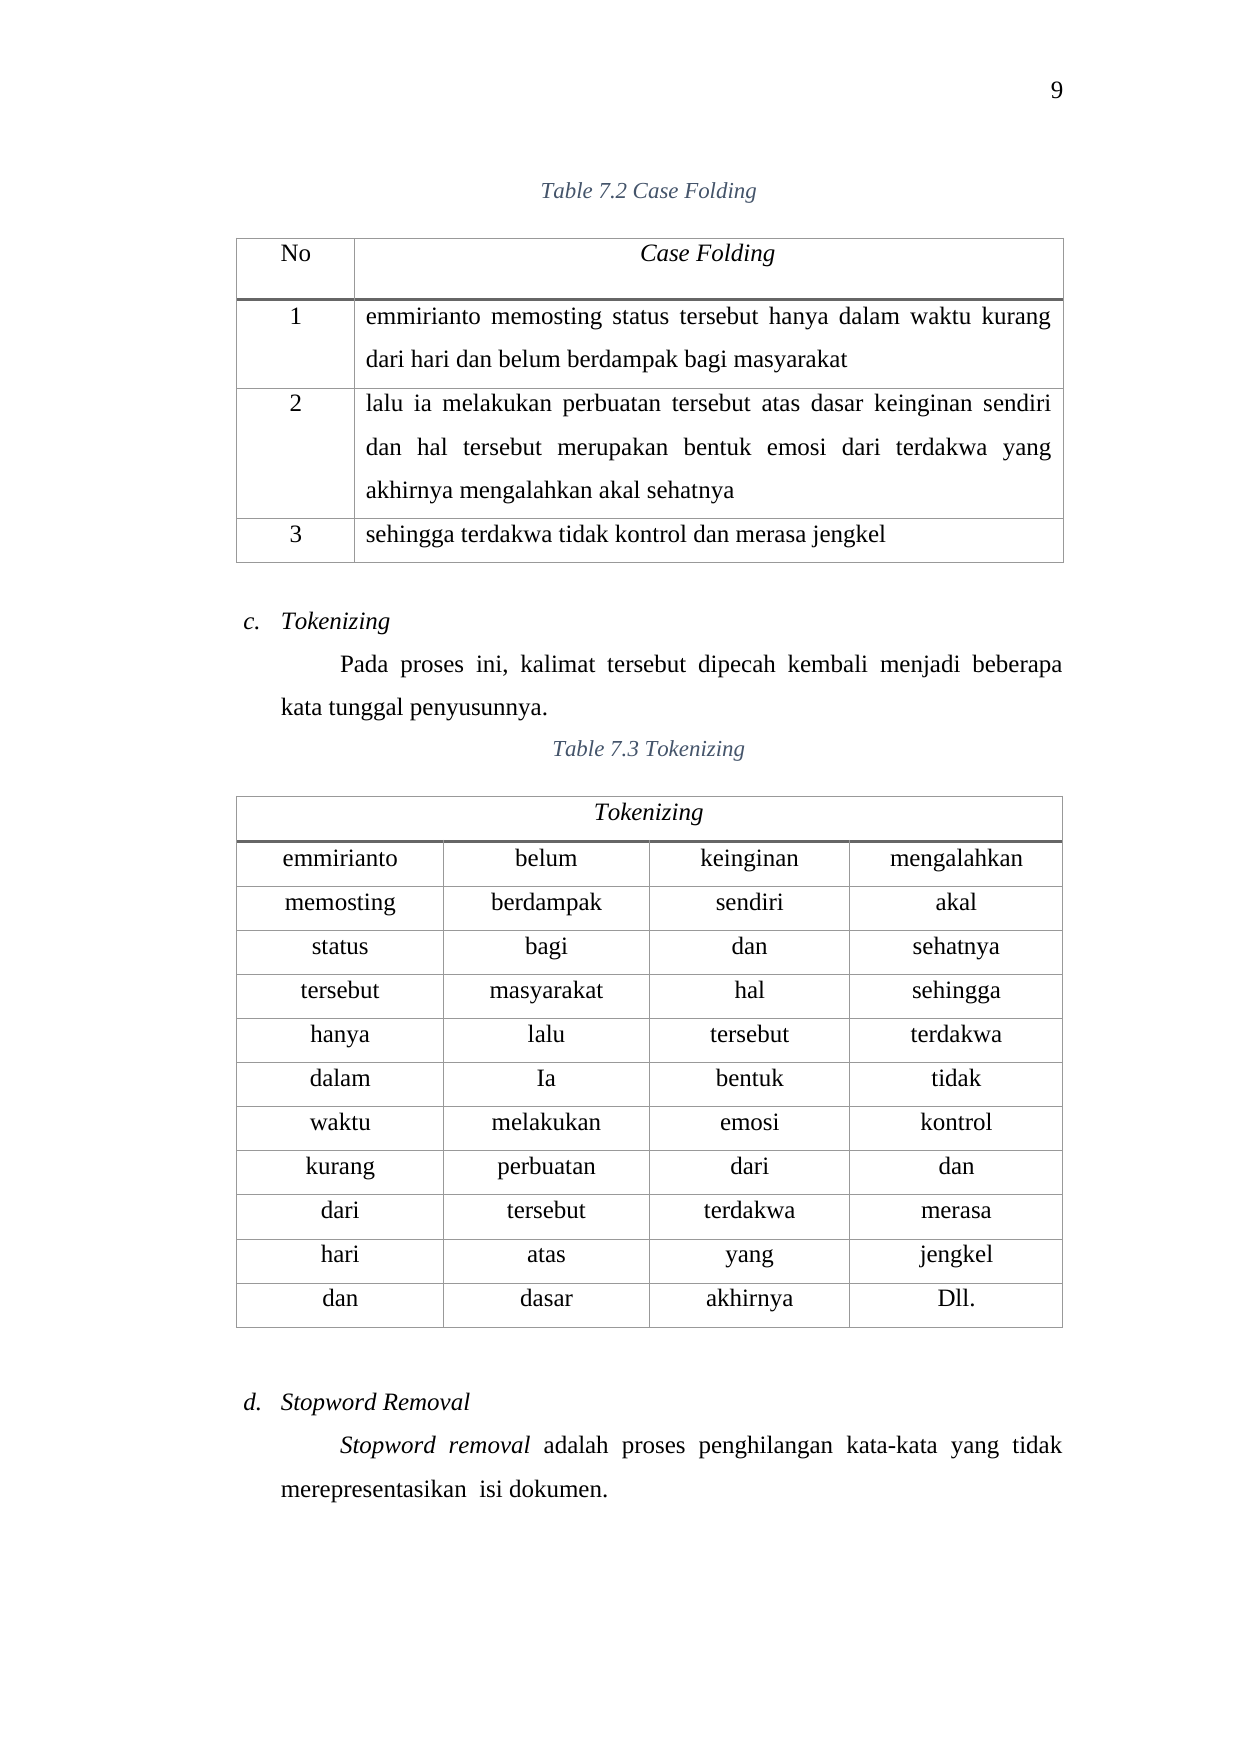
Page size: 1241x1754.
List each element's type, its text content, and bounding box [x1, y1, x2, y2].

table_cell 1 [237, 301, 354, 387]
table_cell lalu [444, 1019, 649, 1062]
table_cell dalam [237, 1063, 443, 1106]
table_cell akal [850, 887, 1062, 930]
list Stopword Removal [243, 1387, 1063, 1416]
table_cell tersebut [237, 975, 443, 1018]
list Tokenizing [243, 606, 1063, 635]
list Pada proses ini, kalimat tersebut dipecah kembali menjadi beberapa kata tunggal penyusunnya. [281, 649, 1063, 721]
table_cell masyarakat [444, 975, 649, 1018]
table_cell akhirnya [650, 1284, 849, 1327]
table_cell sendiri [650, 887, 849, 930]
table_cell Dll. [850, 1284, 1062, 1327]
table_cell tersebut [650, 1019, 849, 1062]
table_cell berdampak [444, 887, 649, 930]
table_cell tersebut [444, 1195, 649, 1238]
table_cell waktu [237, 1107, 443, 1150]
text Table 7.2 Case Folding [236, 177, 1063, 203]
table_header Tokenizing [237, 797, 1062, 840]
table_cell dan [650, 931, 849, 974]
table_cell emosi [650, 1107, 849, 1150]
table_cell 3 [237, 519, 354, 562]
table_cell merasa [850, 1195, 1062, 1238]
table_cell lalu ia melakukan perbuatan tersebut atas dasar keinginan sendiri dan hal tersebut merupakan bentuk emosi dari terdakwa yang akhirnya mengalahkan akal sehatnya [355, 389, 1063, 518]
table_cell hanya [237, 1019, 443, 1062]
table_cell atas [444, 1240, 649, 1282]
table_cell dari [650, 1151, 849, 1194]
table_cell dasar [444, 1284, 649, 1327]
table_cell memosting [237, 887, 443, 930]
table_cell bagi [444, 931, 649, 974]
table_cell melakukan [444, 1107, 649, 1150]
table_cell sehingga [850, 975, 1062, 1018]
table_cell perbuatan [444, 1151, 649, 1194]
table_cell 2 [237, 389, 354, 518]
table_cell kurang [237, 1151, 443, 1194]
table_header No [237, 239, 354, 298]
table_cell Ia [444, 1063, 649, 1106]
table_cell bentuk [650, 1063, 849, 1106]
table_cell dan [237, 1284, 443, 1327]
table_cell hari [237, 1240, 443, 1282]
table_cell dari [237, 1195, 443, 1238]
text Table 7.3 Tokenizing [236, 735, 1063, 762]
table_cell hal [650, 975, 849, 1018]
table_cell jengkel [850, 1240, 1062, 1282]
table_cell emmirianto memosting status tersebut hanya dalam waktu kurang dari hari dan belum berdampak bagi masyarakat [355, 301, 1063, 387]
table_cell sehatnya [850, 931, 1062, 974]
list Stopword removal adalah proses penghilangan kata-kata yang tidak merepresentasikan isi dokumen. [281, 1431, 1063, 1502]
table_cell mengalahkan [850, 843, 1062, 886]
table_cell yang [650, 1240, 849, 1282]
table_cell belum [444, 843, 649, 886]
table_cell dan [850, 1151, 1062, 1194]
table_header Case Folding [355, 239, 1063, 298]
table_cell sehingga terdakwa tidak kontrol dan merasa jengkel [355, 519, 1063, 562]
table_cell terdakwa [850, 1019, 1062, 1062]
table_cell keinginan [650, 843, 849, 886]
table_cell emmirianto [237, 843, 443, 886]
table_cell kontrol [850, 1107, 1062, 1150]
table_cell status [237, 931, 443, 974]
table_cell terdakwa [650, 1195, 849, 1238]
table_cell tidak [850, 1063, 1062, 1106]
